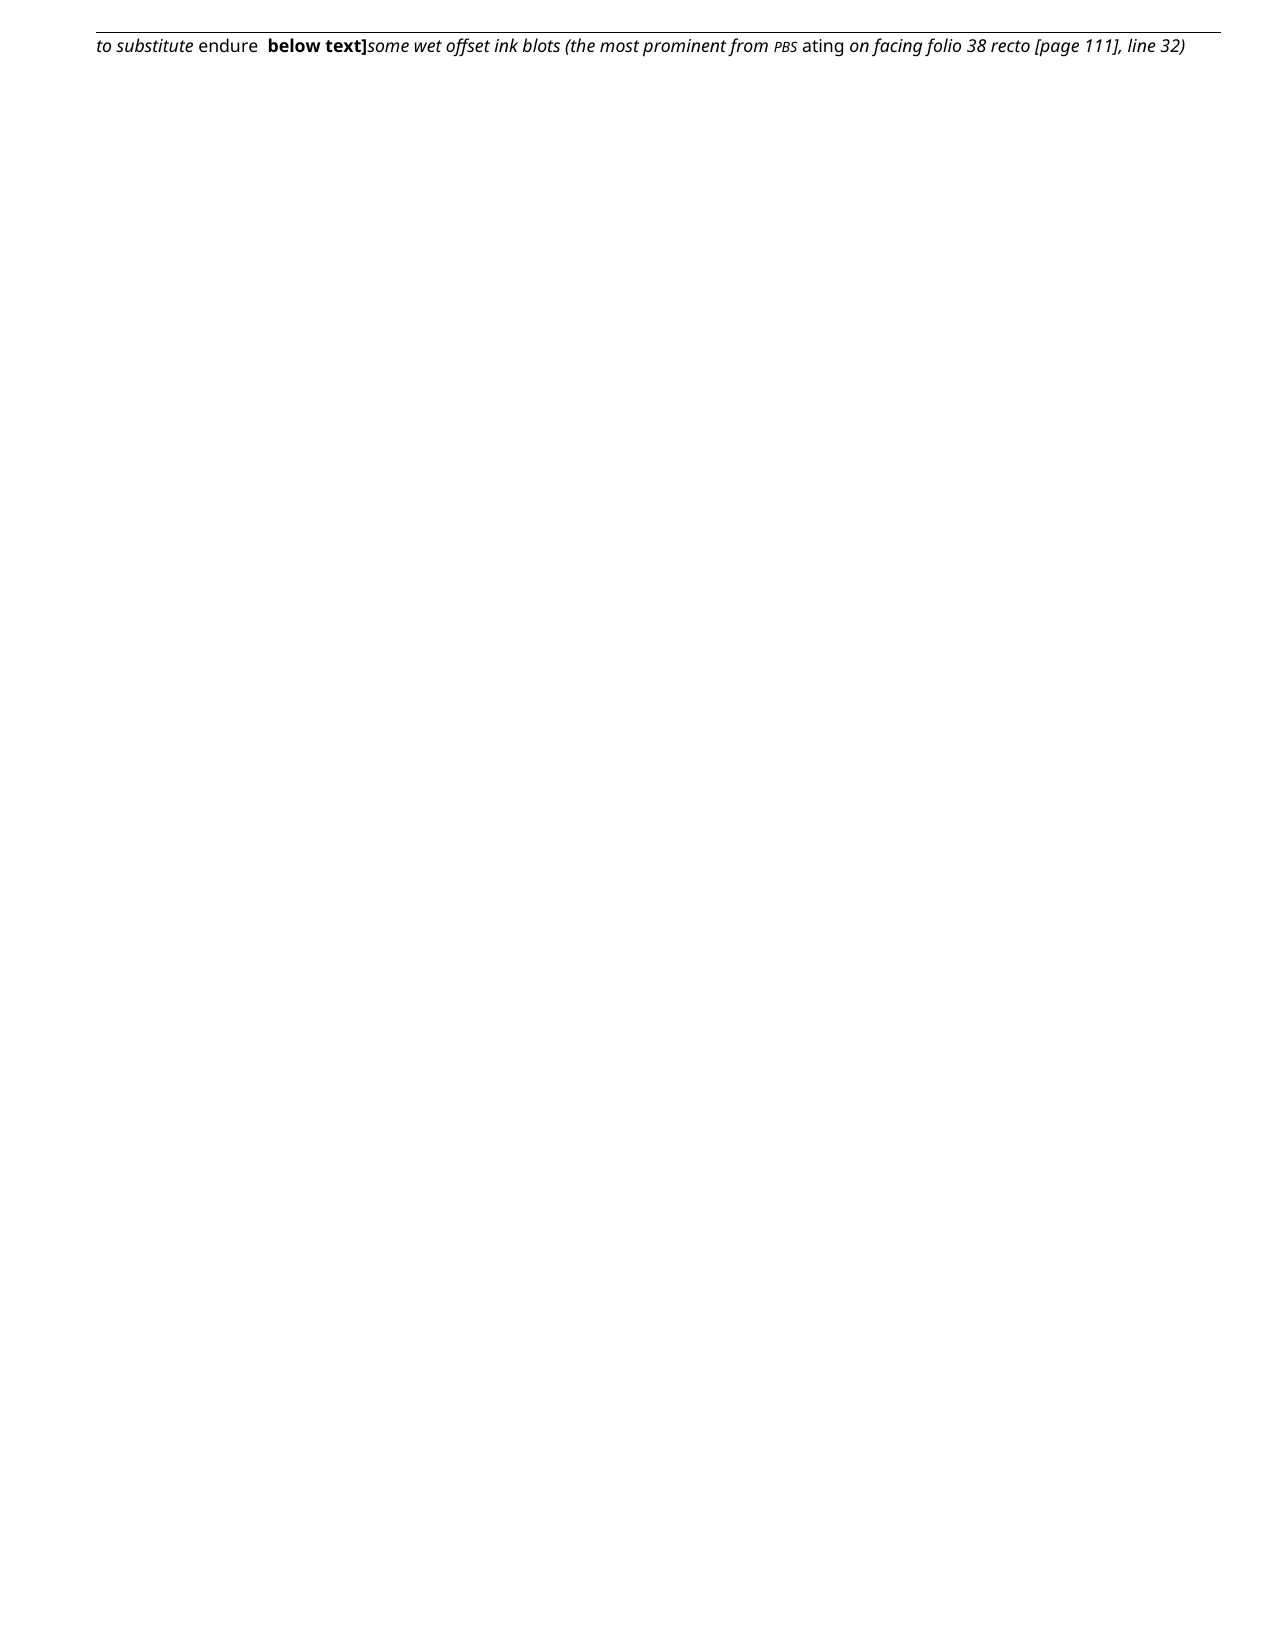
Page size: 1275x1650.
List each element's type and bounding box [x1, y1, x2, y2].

text [96, 33, 1221, 58]
